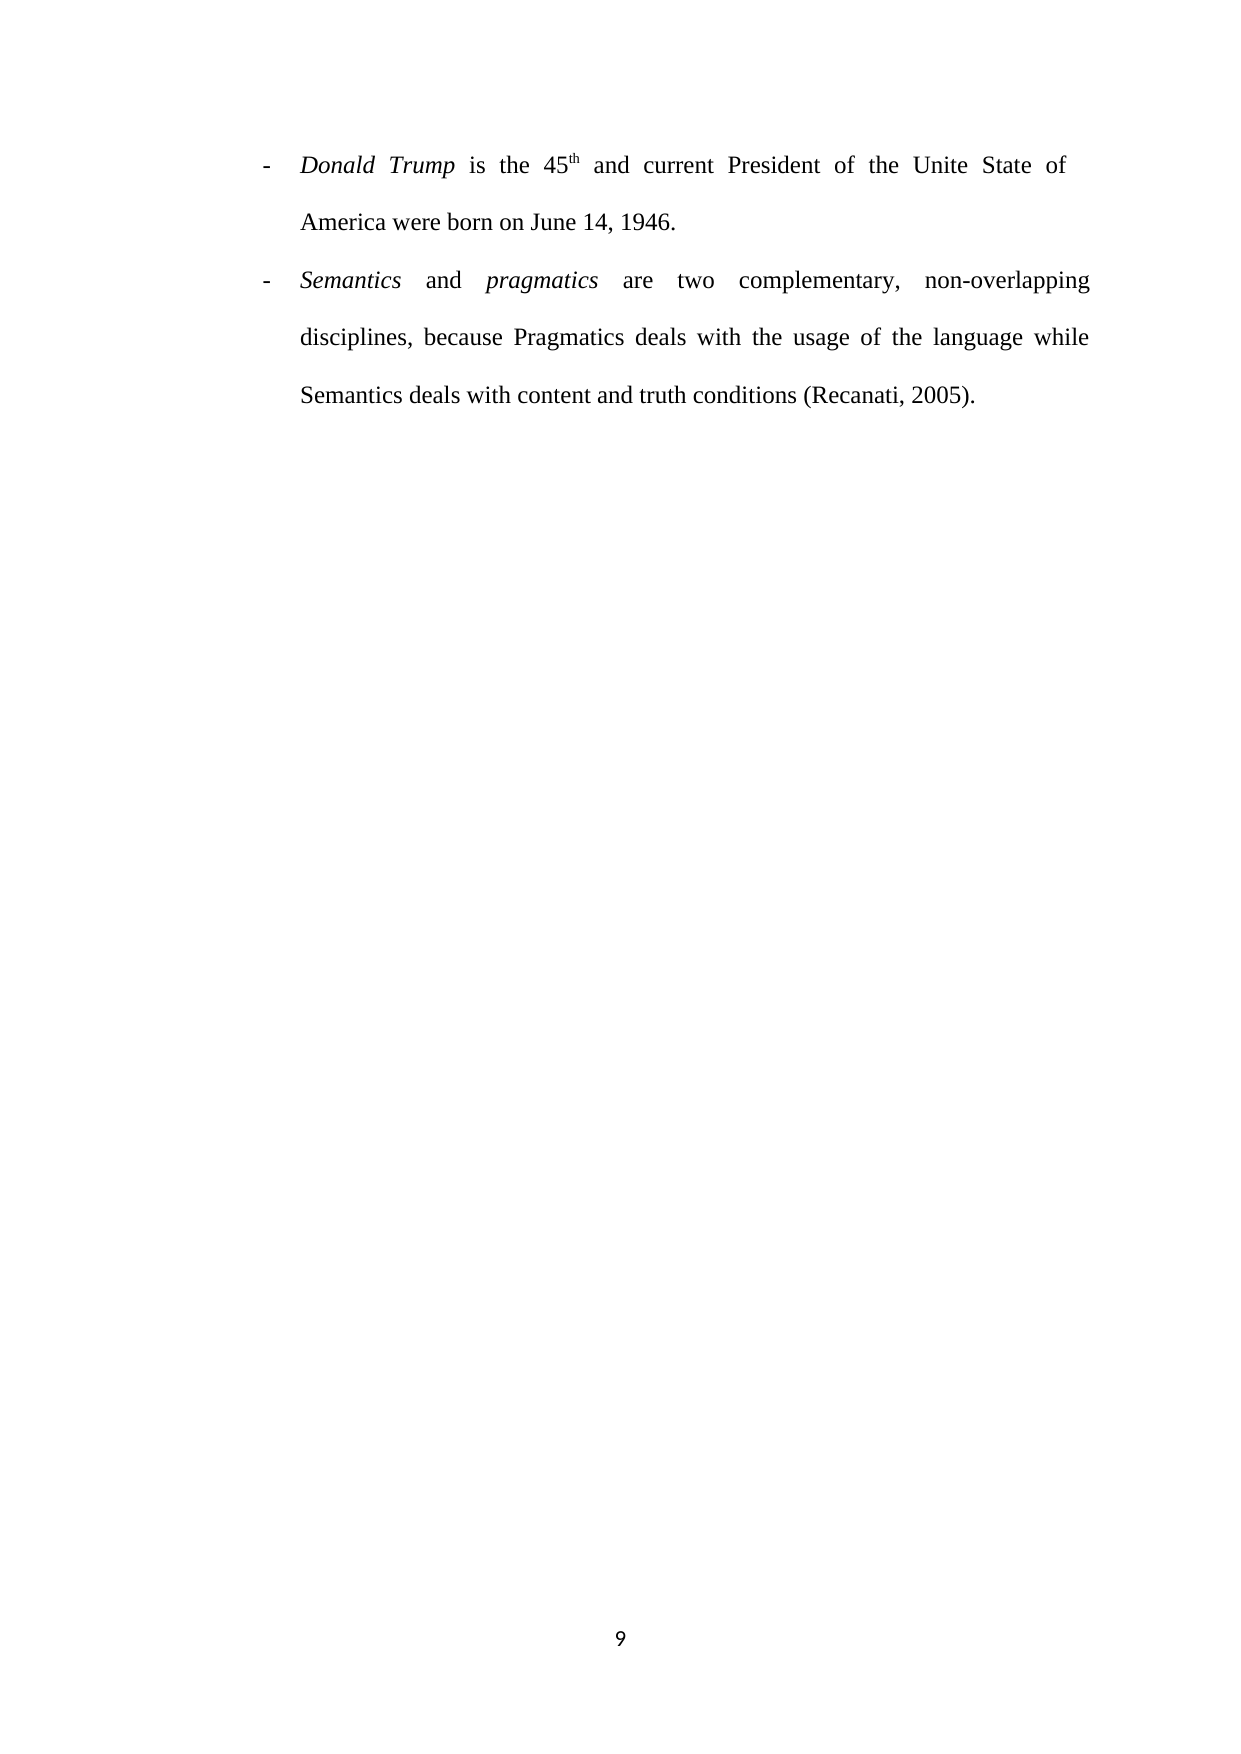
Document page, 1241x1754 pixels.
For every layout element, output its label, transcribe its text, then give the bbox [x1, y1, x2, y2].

list Donald Trump is the 45th and current President of the Unite State of America were born on June 14, 1946. [262, 150, 1067, 236]
list Semantics and pragmatics are two complementary, non-overlapping disciplines, because Pragmatics deals with the usage of the language while Semantics deals with content and truth conditions (Recanati, 2005). [262, 265, 1090, 409]
